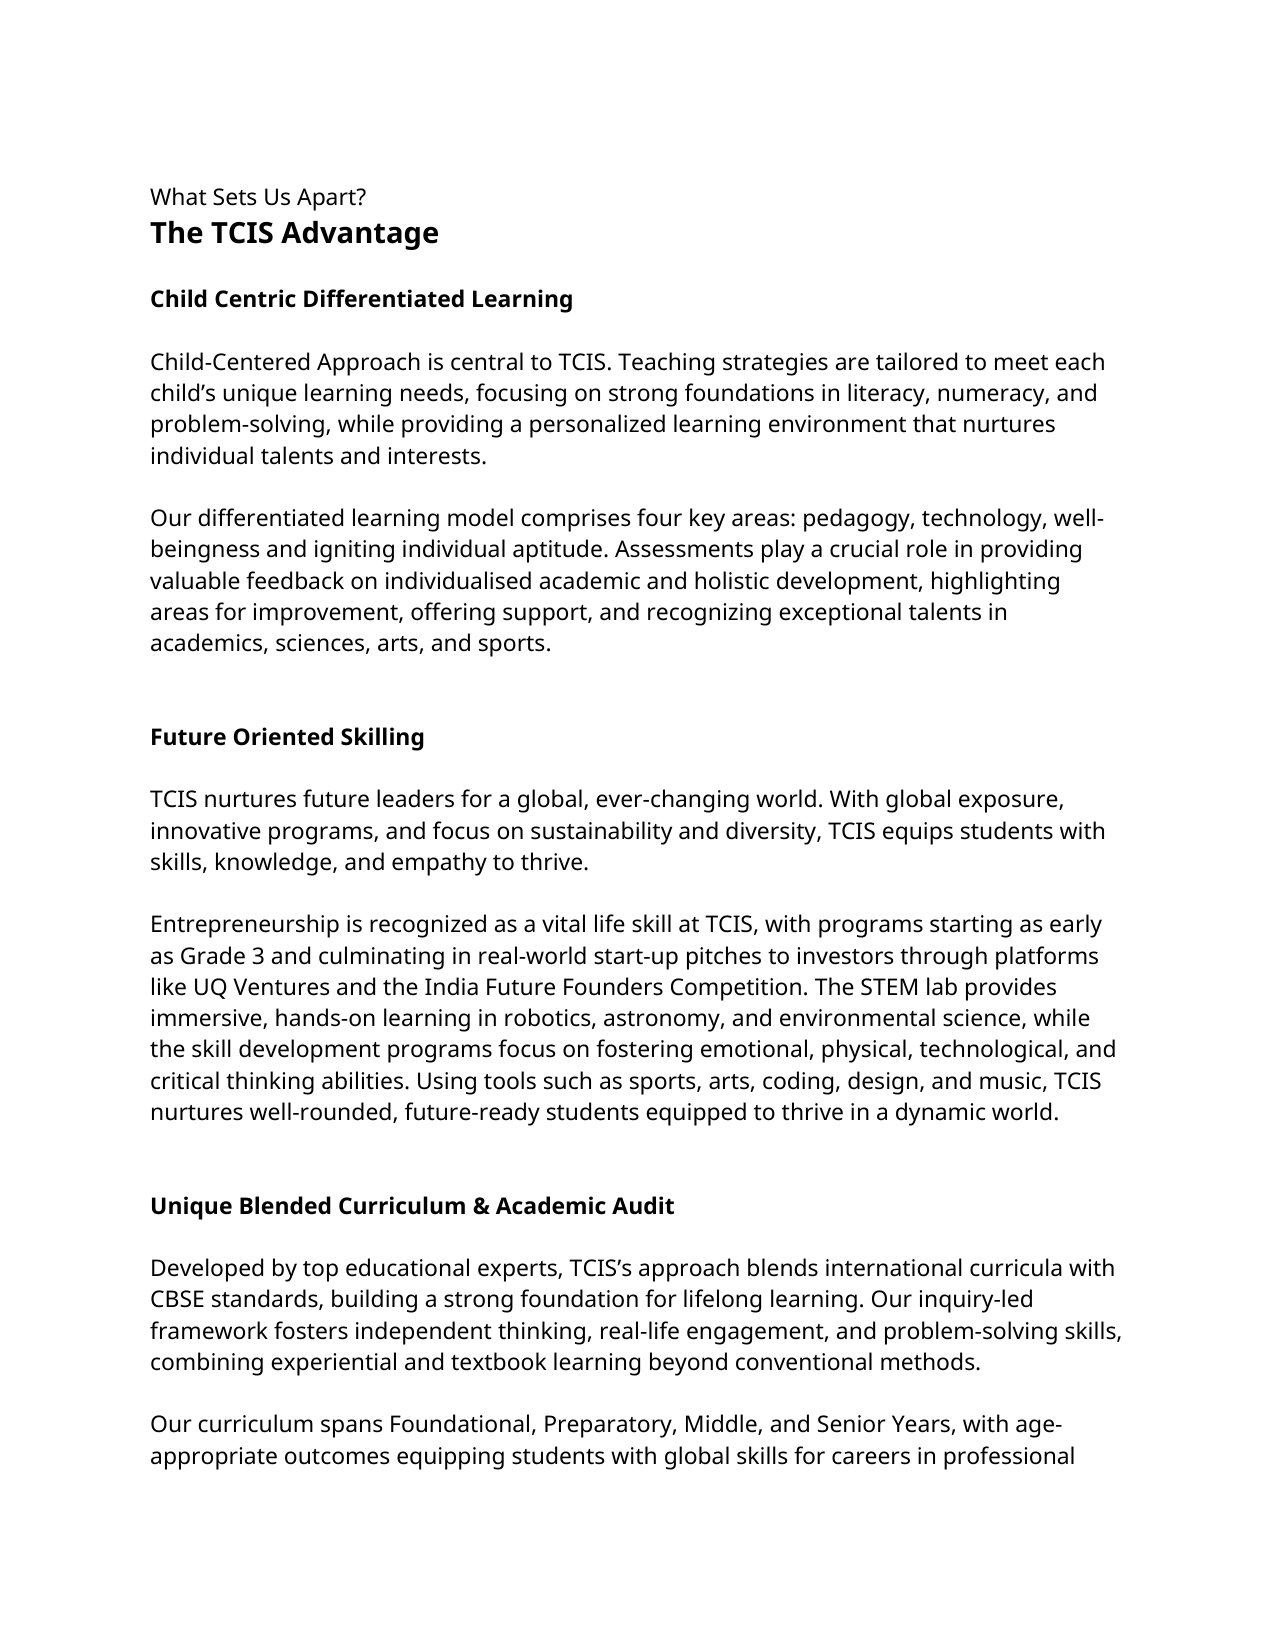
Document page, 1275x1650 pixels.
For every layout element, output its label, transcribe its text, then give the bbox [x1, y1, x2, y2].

text Future Oriented Skilling [150, 721, 1125, 752]
text TCIS nurtures future leaders for a global, ever-changing world. With global exposure, innovative programs, and focus on sustainability and diversity, TCIS equips students with skills, knowledge, and empathy to thrive. [150, 783, 1125, 877]
text Child-Centered Approach is central to TCIS. Teaching strategies are tailored to meet each child’s unique learning needs, focusing on strong foundations in literacy, numeracy, and problem-solving, while providing a personalized learning environment that nurtures individual talents and interests. [150, 346, 1125, 471]
text The TCIS Advantage [150, 212, 1125, 252]
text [150, 1408, 1125, 1471]
text What Sets Us Apart? [150, 181, 1125, 212]
text Entrepreneurship is recognized as a vital life skill at TCIS, with programs starting as early as Grade 3 and culminating in real-world start-up pitches to investors through platforms like UQ Ventures and the India Future Founders Competition. The STEM lab provides immersive, hands-on learning in robotics, astronomy, and environmental science, while the skill development programs focus on fostering emotional, physical, technological, and critical thinking abilities. Using tools such as sports, arts, coding, design, and music, TCIS nurtures well-rounded, future-ready students equipped to thrive in a dynamic world. [150, 908, 1125, 1127]
text Child Centric Differentiated Learning [150, 283, 1125, 315]
text Our differentiated learning model comprises four key areas: pedagogy, technology, well-beingness and igniting individual aptitude. Assessments play a crucial role in providing valuable feedback on individualised academic and holistic development, highlighting areas for improvement, offering support, and recognizing exceptional talents in academics, sciences, arts, and sports. [150, 502, 1125, 658]
text Unique Blended Curriculum & Academic Audit [150, 1190, 1125, 1221]
text Developed by top educational experts, TCIS’s approach blends international curricula with CBSE standards, building a strong foundation for lifelong learning. Our inquiry-led framework fosters independent thinking, real-life engagement, and problem-solving skills, combining experiential and textbook learning beyond conventional methods. [150, 1252, 1125, 1377]
